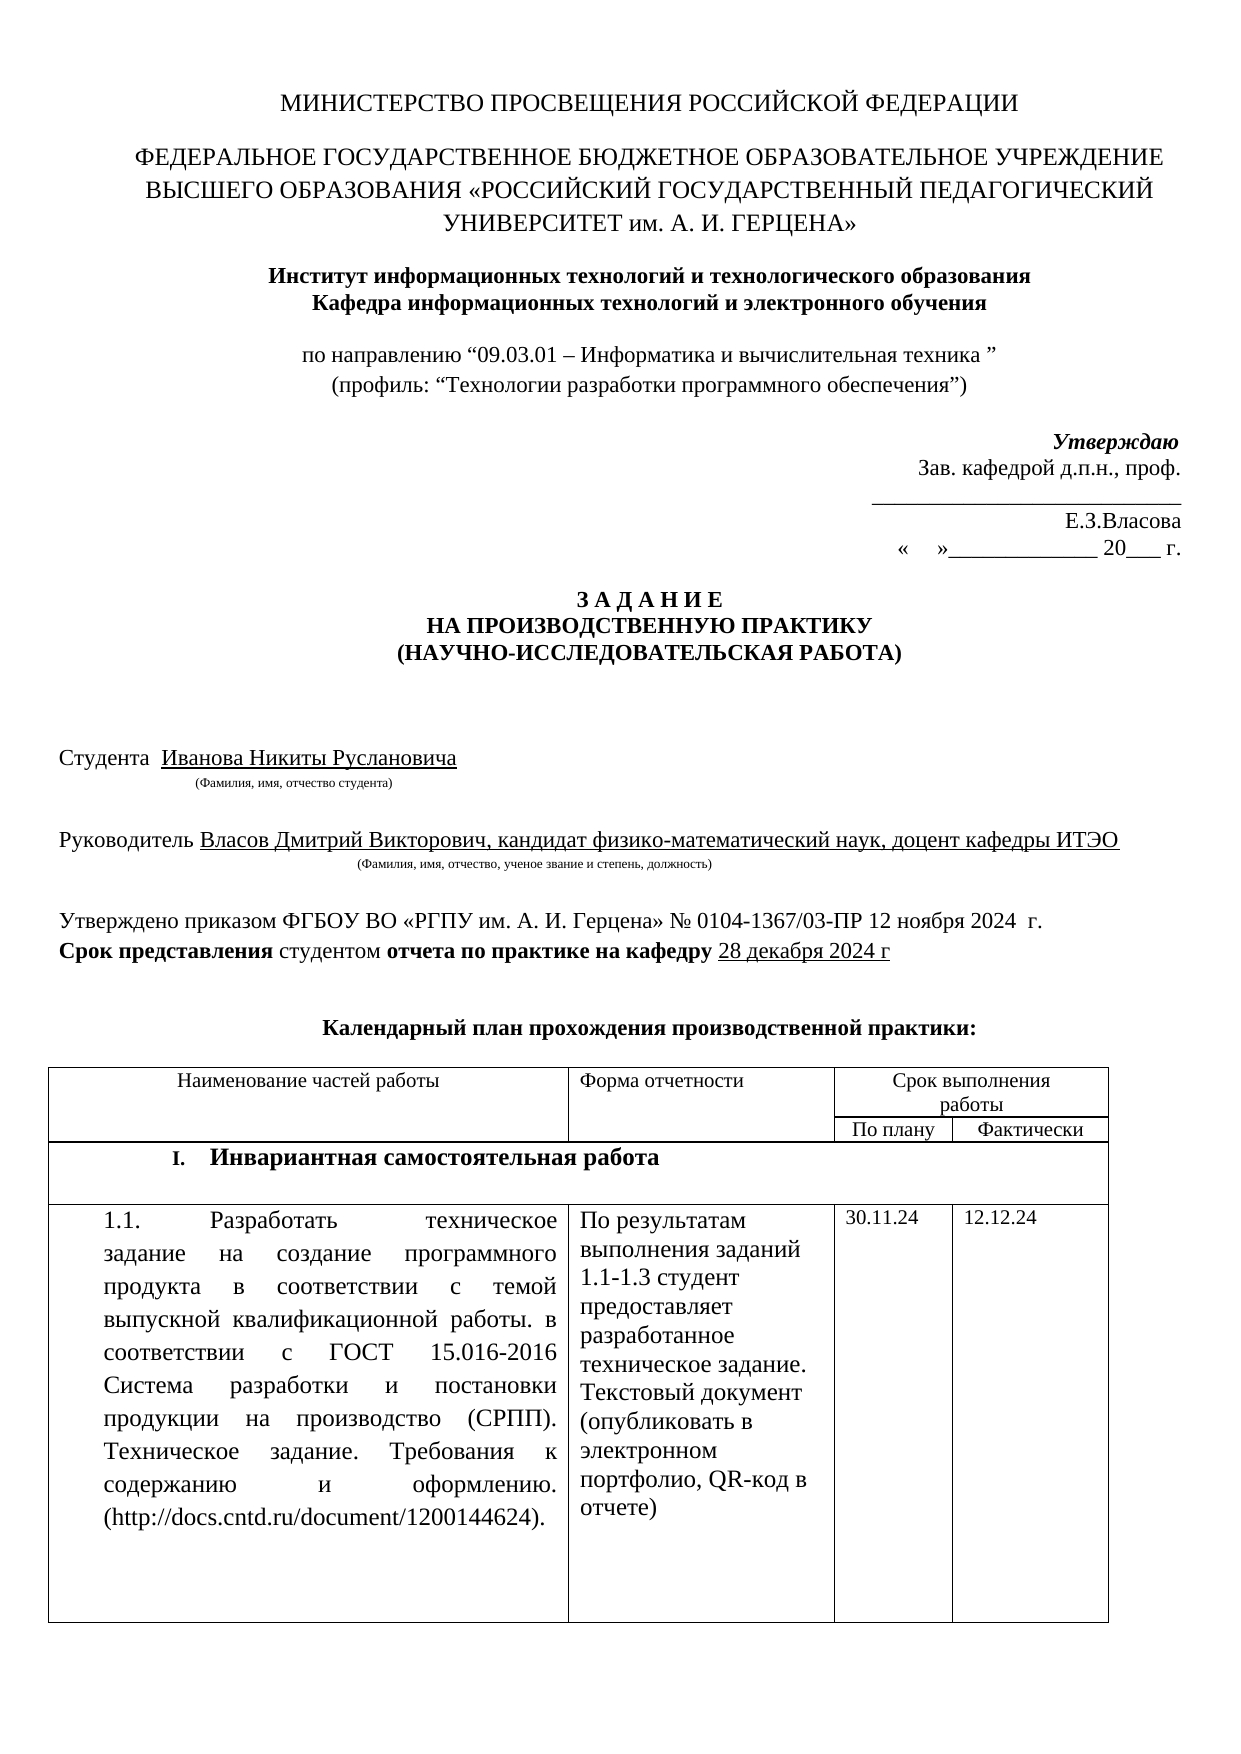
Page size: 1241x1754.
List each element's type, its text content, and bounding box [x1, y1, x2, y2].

text « »_____________ 20___ г. [118, 533, 1181, 560]
table_cell По плану [835, 1118, 952, 1141]
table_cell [569, 1205, 834, 1622]
table_cell 30.11.24 [835, 1205, 952, 1622]
text (Фамилия, имя, отчество студента) [59, 774, 1181, 801]
text Е.З.Власова [118, 507, 1181, 533]
text Кафедра информационных технологий и электронного обучения [118, 289, 1181, 315]
text (профиль: “Технологии разработки программного обеспечения”) [118, 372, 1181, 398]
text Студента Иванова Никиты Руслановича [59, 744, 1181, 771]
text МИНИСТЕРСТВО ПРОСВЕЩЕНИЯ РОССИЙСКОЙ ФЕДЕРАЦИИ [118, 88, 1181, 117]
table_cell 12.12.24 [953, 1205, 1108, 1622]
table_header Форма отчетности [569, 1068, 834, 1141]
text по направлению “09.03.01 – Информатика и вычислительная техника ” [118, 341, 1181, 368]
table_header Срок выполнения работы [835, 1068, 1108, 1116]
text Руководитель Власов Дмитрий Викторович, кандидат физико-математический наук, доцент кафедры ИТЭО [59, 826, 1181, 852]
text (Фамилия, имя, отчество, ученое звание и степень, должность) [59, 856, 1181, 882]
text НА ПРОИЗВОДСТВЕННУЮ ПРАКТИКУ [118, 613, 1181, 639]
text Зав. кафедрой д.п.н., проф. [118, 454, 1181, 481]
text Утверждаю [118, 428, 1181, 454]
table_cell Разработать техническое задание на создание программного продукта в соответствии с темой выпускной квалификационной работы. в соответствии с ГОСТ 15.016-2016 Система разработки и постановки продукции на производство (СРПП). Техническое задание. Требования к содержанию и оформлению. (http://docs.cntd.ru/document/1200144624). [49, 1205, 568, 1622]
table_cell Инвариантная самостоятельная работа [49, 1143, 1108, 1204]
text ФЕДЕРАЛЬНОЕ ГОСУДАРСТВЕННОЕ БЮДЖЕТНОЕ ОБРАЗОВАТЕЛЬНОЕ УЧРЕЖДЕНИЕ ВЫСШЕГО ОБРАЗОВАНИЯ «РОССИЙСКИЙ ГОСУДАРСТВЕННЫЙ ПЕДАГОГИЧЕСКИЙ УНИВЕРСИТЕТ им. А. И. ГЕРЦЕНА» [118, 142, 1181, 237]
text (НАУЧНО-ИССЛЕДОВАТЕЛЬСКАЯ РАБОТА) [118, 639, 1181, 665]
text З А Д А Н И Е [118, 586, 1181, 613]
text Утверждено приказом ФГБОУ ВО «РГПУ им. А. И. Герцена» № 0104-1367/03-ПР 12 ноября 2024 г. [59, 907, 1181, 933]
text ___________________________ [118, 481, 1181, 507]
table_cell Фактически [953, 1118, 1108, 1141]
text Срок представления студентом отчета по практике на кафедру 28 декабря 2024 г [59, 937, 1181, 963]
table_header Наименование частей работы [49, 1068, 568, 1141]
text Календарный план прохождения производственной практики: [118, 1014, 1181, 1041]
text Институт информационных технологий и технологического образования [118, 262, 1181, 289]
